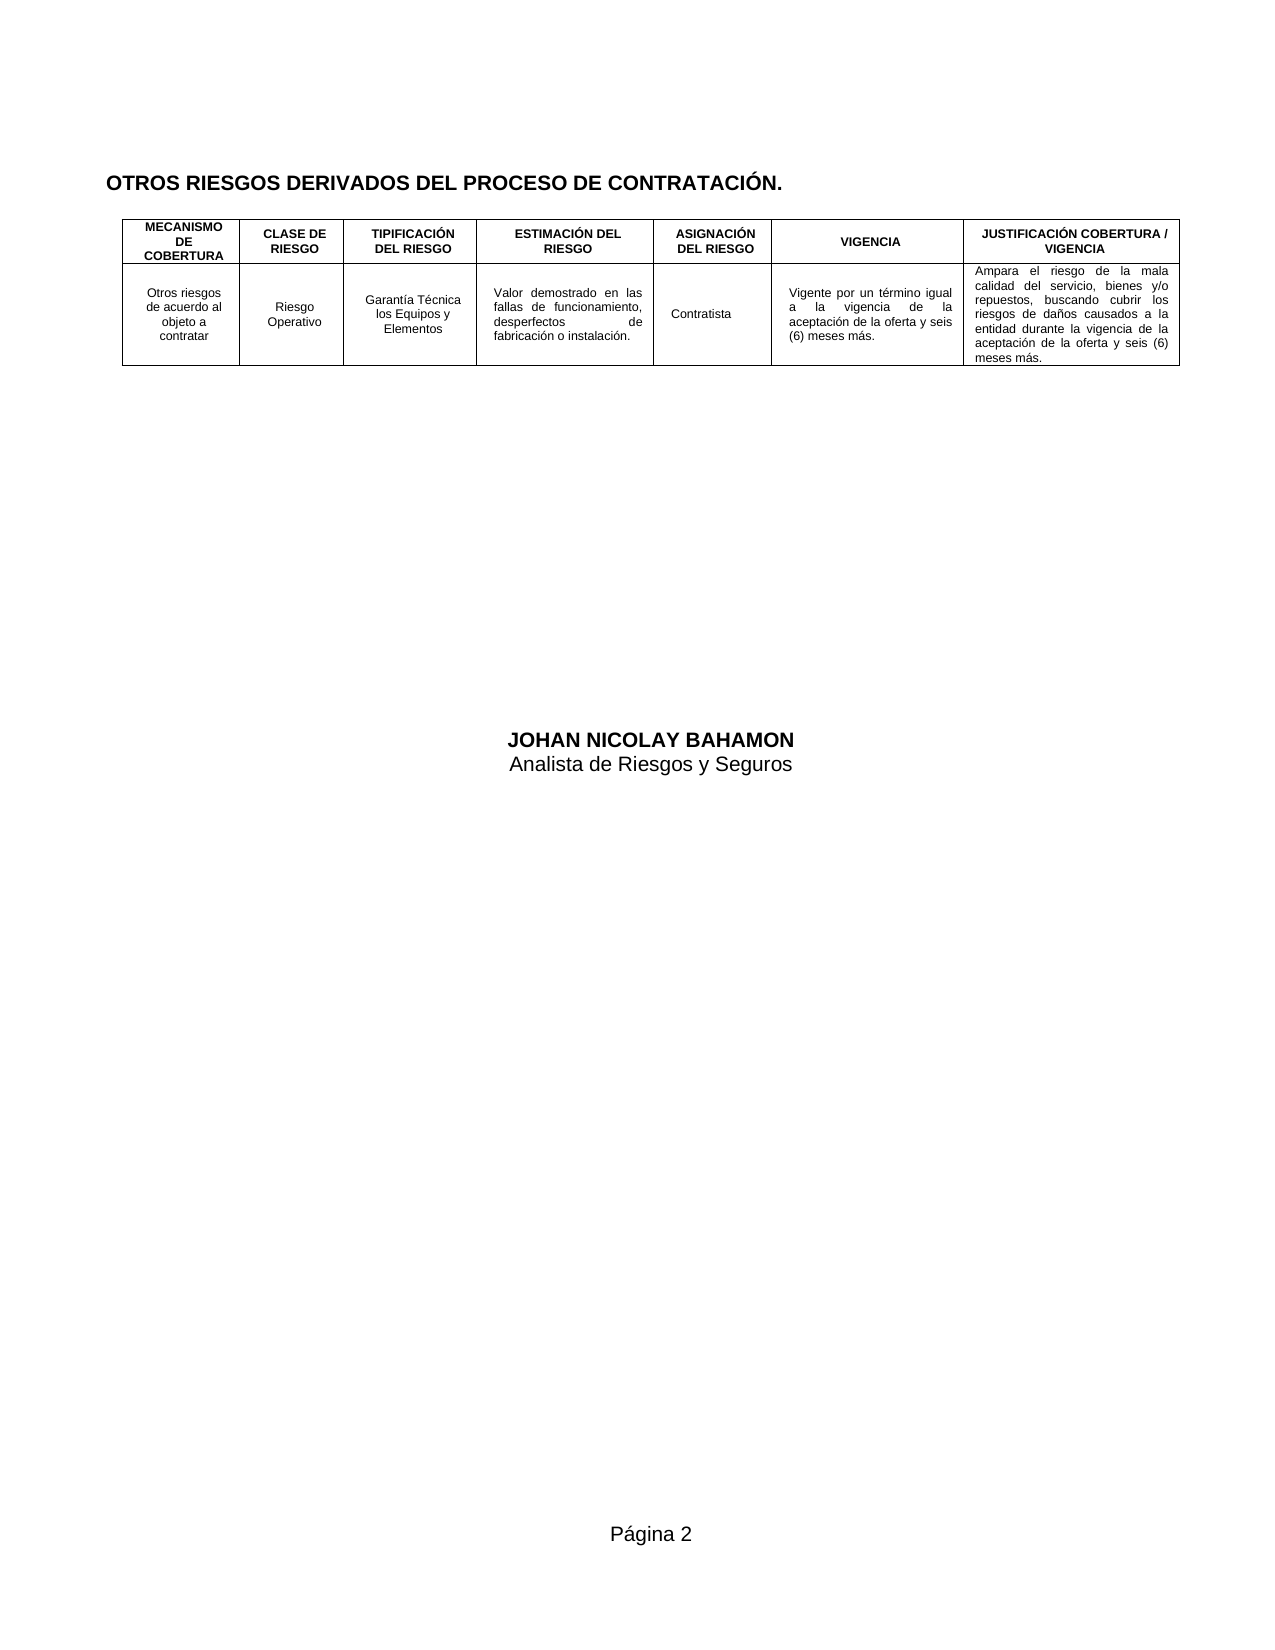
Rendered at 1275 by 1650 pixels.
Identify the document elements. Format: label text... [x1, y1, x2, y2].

table_header MECANISMO DE COBERTURA [123, 220, 239, 263]
table_cell Garantía Técnica los Equipos y Elementos [344, 264, 476, 364]
table_header TIPIFICACIÓN DEL RIESGO [344, 220, 476, 263]
table_cell Riesgo Operativo [240, 264, 343, 364]
table_cell Contratista [654, 264, 771, 364]
text JOHAN NICOLAY BAHAMON [106, 727, 1196, 751]
table_header ESTIMACIÓN DEL RIESGO [477, 220, 653, 263]
table_cell Vigente por un término igual a la vigencia de la aceptación de la oferta y seis (6) meses más. [772, 264, 963, 364]
table_header VIGENCIA [772, 220, 963, 263]
table_cell Otros riesgos de acuerdo al objeto a contratar [123, 264, 239, 364]
text OTROS RIESGOS DERIVADOS DEL PROCESO DE CONTRATACIÓN. [106, 171, 1196, 195]
table_cell Ampara el riesgo de la mala calidad del servicio, bienes y/o repuestos, buscando cubrir los riesgos de daños causados a la entidad durante la vigencia de la aceptación de la oferta y seis (6) meses más. [964, 264, 1179, 364]
table_header CLASE DE RIESGO [240, 220, 343, 263]
table_header JUSTIFICACIÓN COBERTURA / VIGENCIA [964, 220, 1179, 263]
table_cell Valor demostrado en las fallas de funcionamiento, desperfectos de fabricación o instalación. [477, 264, 653, 364]
text Analista de Riesgos y Seguros [106, 751, 1196, 775]
table_header ASIGNACIÓN DEL RIESGO [654, 220, 771, 263]
